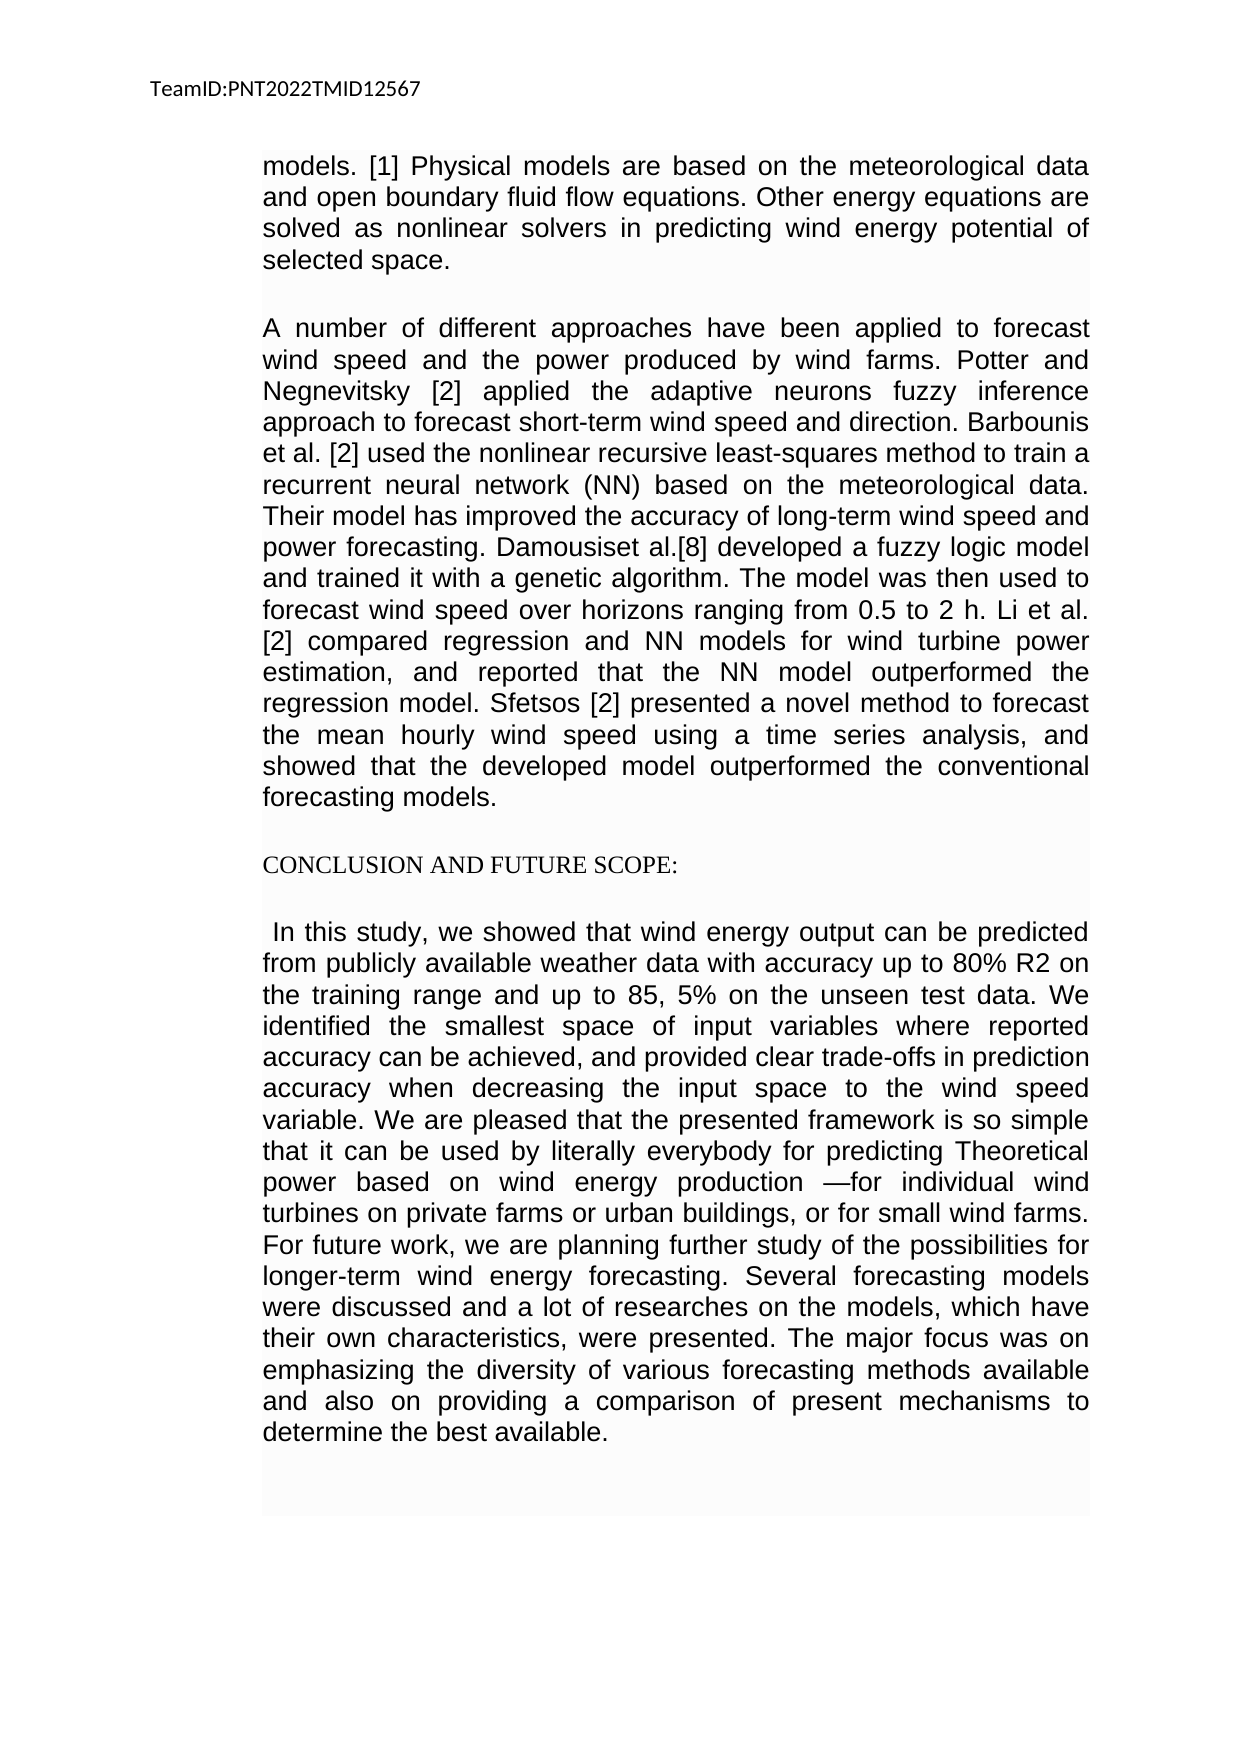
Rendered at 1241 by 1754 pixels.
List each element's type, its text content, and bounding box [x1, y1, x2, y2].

text In this study, we showed that wind energy output can be predicted from publicly available weather data with accuracy up to 80% R2 on the training range and up to 85, 5% on the unseen test data. We identified the smallest space of input variables where reported accuracy can be achieved, and provided clear trade-offs in prediction accuracy when decreasing the input space to the wind speed variable. We are pleased that the presented framework is so simple that it can be used by literally everybody for predicting Theoretical power based on wind energy production —for individual wind turbines on private farms or urban buildings, or for small wind farms. For future work, we are planning further study of the possibilities for longer-term wind energy forecasting. Several forecasting models were discussed and a lot of researches on the models, which have their own characteristics, were presented. The major focus was on emphasizing the diversity of various forecasting methods available and also on providing a comparison of present mechanisms to determine the best available. [262, 916, 1090, 1447]
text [262, 150, 1090, 275]
text CONCLUSION AND FUTURE SCOPE: [262, 850, 1090, 879]
text A number of different approaches have been applied to forecast wind speed and the power produced by wind farms. Potter and Negnevitsky [2] applied the adaptive neurons fuzzy inference approach to forecast short-term wind speed and direction. Barbounis et al. [2] used the nonlinear recursive least-squares method to train a recurrent neural network (NN) based on the meteorological data. Their model has improved the accuracy of long-term wind speed and power forecasting. Damousiset al.[8] developed a fuzzy logic model and trained it with a genetic algorithm. The model was then used to forecast wind speed over horizons ranging from 0.5 to 2 h. Li et al. [2] compared regression and NN models for wind turbine power estimation, and reported that the NN model outperformed the regression model. Sfetsos [2] presented a novel method to forecast the mean hourly wind speed using a time series analysis, and showed that the developed model outperformed the conventional forecasting models. [262, 312, 1090, 812]
